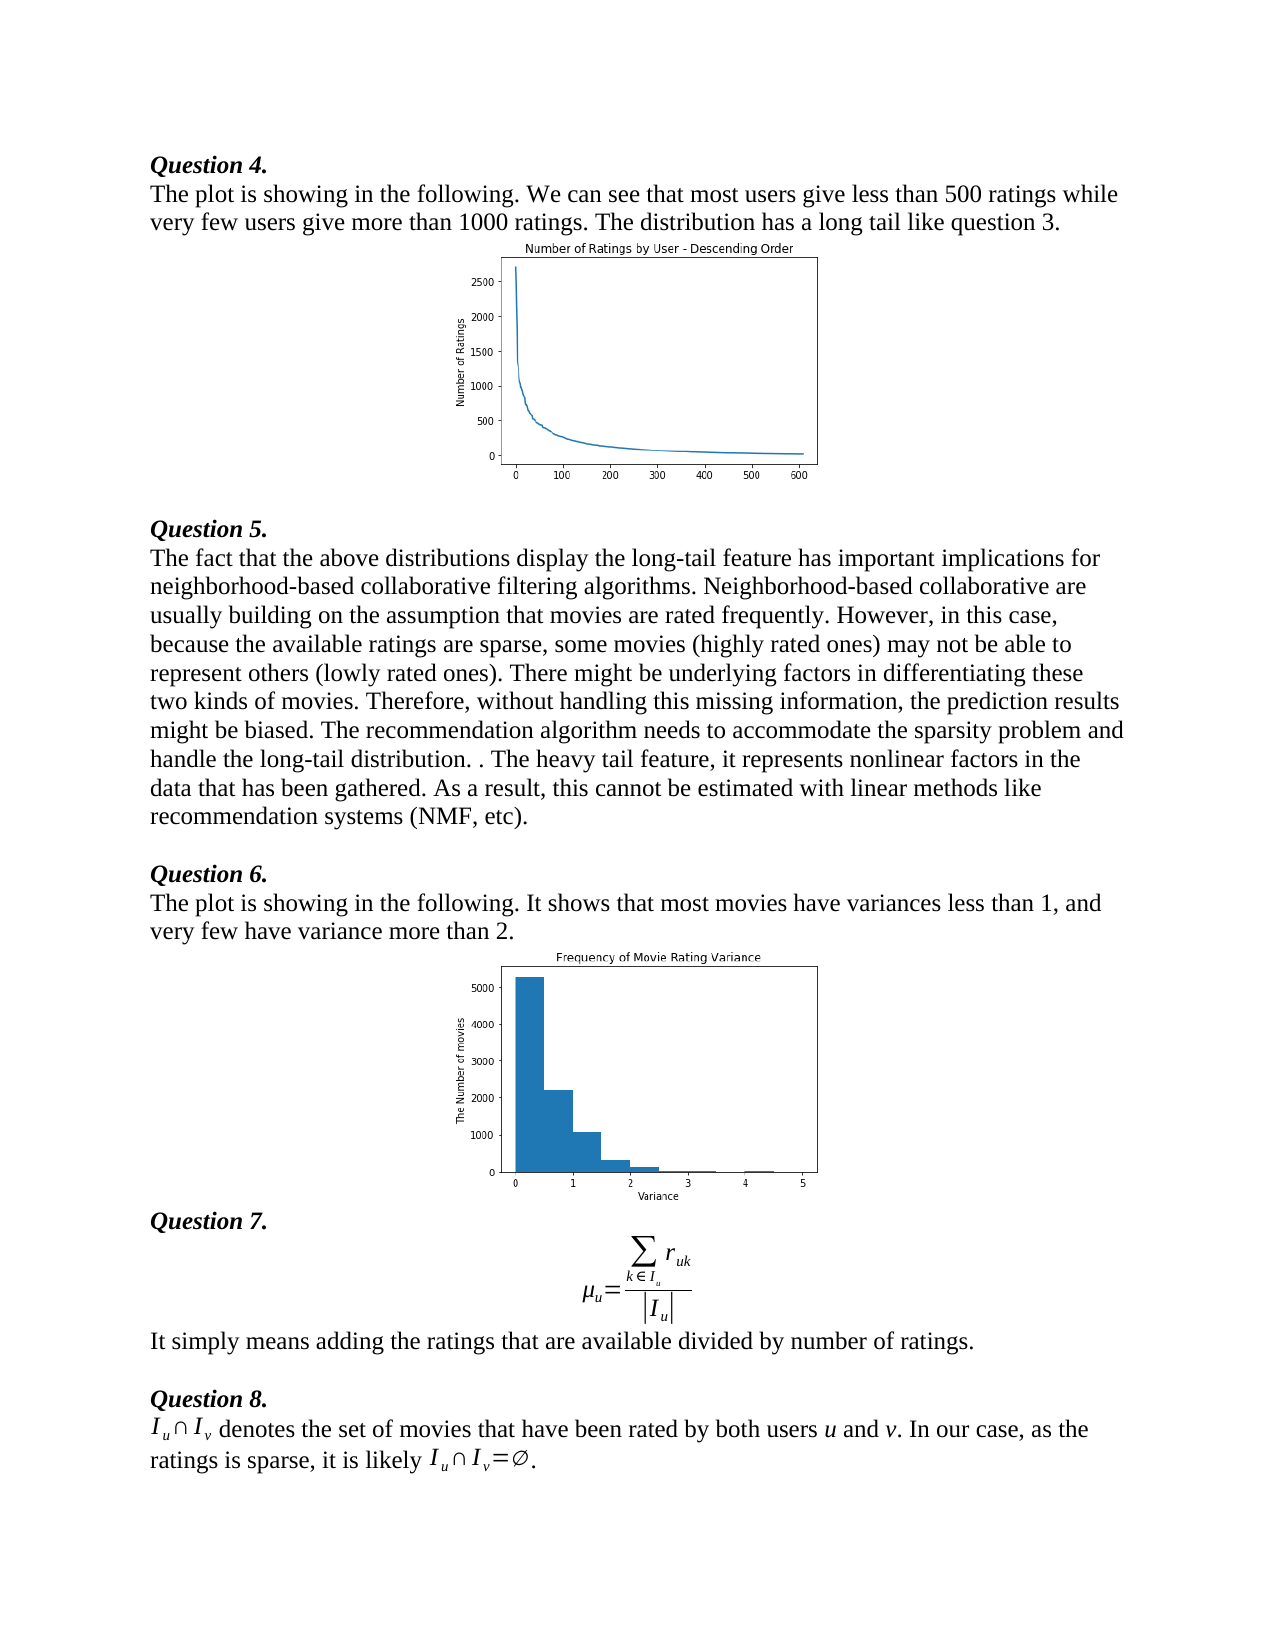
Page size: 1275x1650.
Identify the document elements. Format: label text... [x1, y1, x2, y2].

picture [450, 945, 826, 1207]
text Question 8. [150, 1384, 1125, 1412]
text The plot is showing in the following. It shows that most movies have variances less than 1, and very few have variance more than 2. [150, 888, 1125, 945]
picture [450, 236, 826, 486]
text Question 4. [150, 150, 1125, 179]
text The plot is showing in the following. We can see that most users give less than 500 ratings while very few users give more than 1000 ratings. The distribution has a long tail like question 3. [150, 179, 1125, 236]
text The fact that the above distributions display the long-tail feature has important implications for neighborhood-based collaborative filtering algorithms. Neighborhood-based collaborative are usually building on the assumption that movies are rated frequently. However, in this case, because the available ratings are sparse, some movies (highly rated ones) may not be able to represent others (lowly rated ones). There might be underlying factors in differentiating these two kinds of movies. Therefore, without handling this missing information, the prediction results might be biased. The recommendation algorithm needs to accommodate the sparsity problem and handle the long-tail distribution. . The heavy tail feature, it represents nonlinear factors in the data that has been gathered. As a result, this cannot be estimated with linear methods like recommendation systems (NMF, etc). [150, 543, 1125, 830]
text Question 5. [150, 514, 1125, 543]
text denotes the set of movies that have been rated by both users u and v. In our case, as the ratings is sparse, it is likely . [150, 1412, 1125, 1475]
text Question 6. [150, 859, 1125, 888]
text It simply means adding the ratings that are available divided by number of ratings. [150, 1326, 1125, 1355]
text Question 7. [150, 1206, 1125, 1235]
